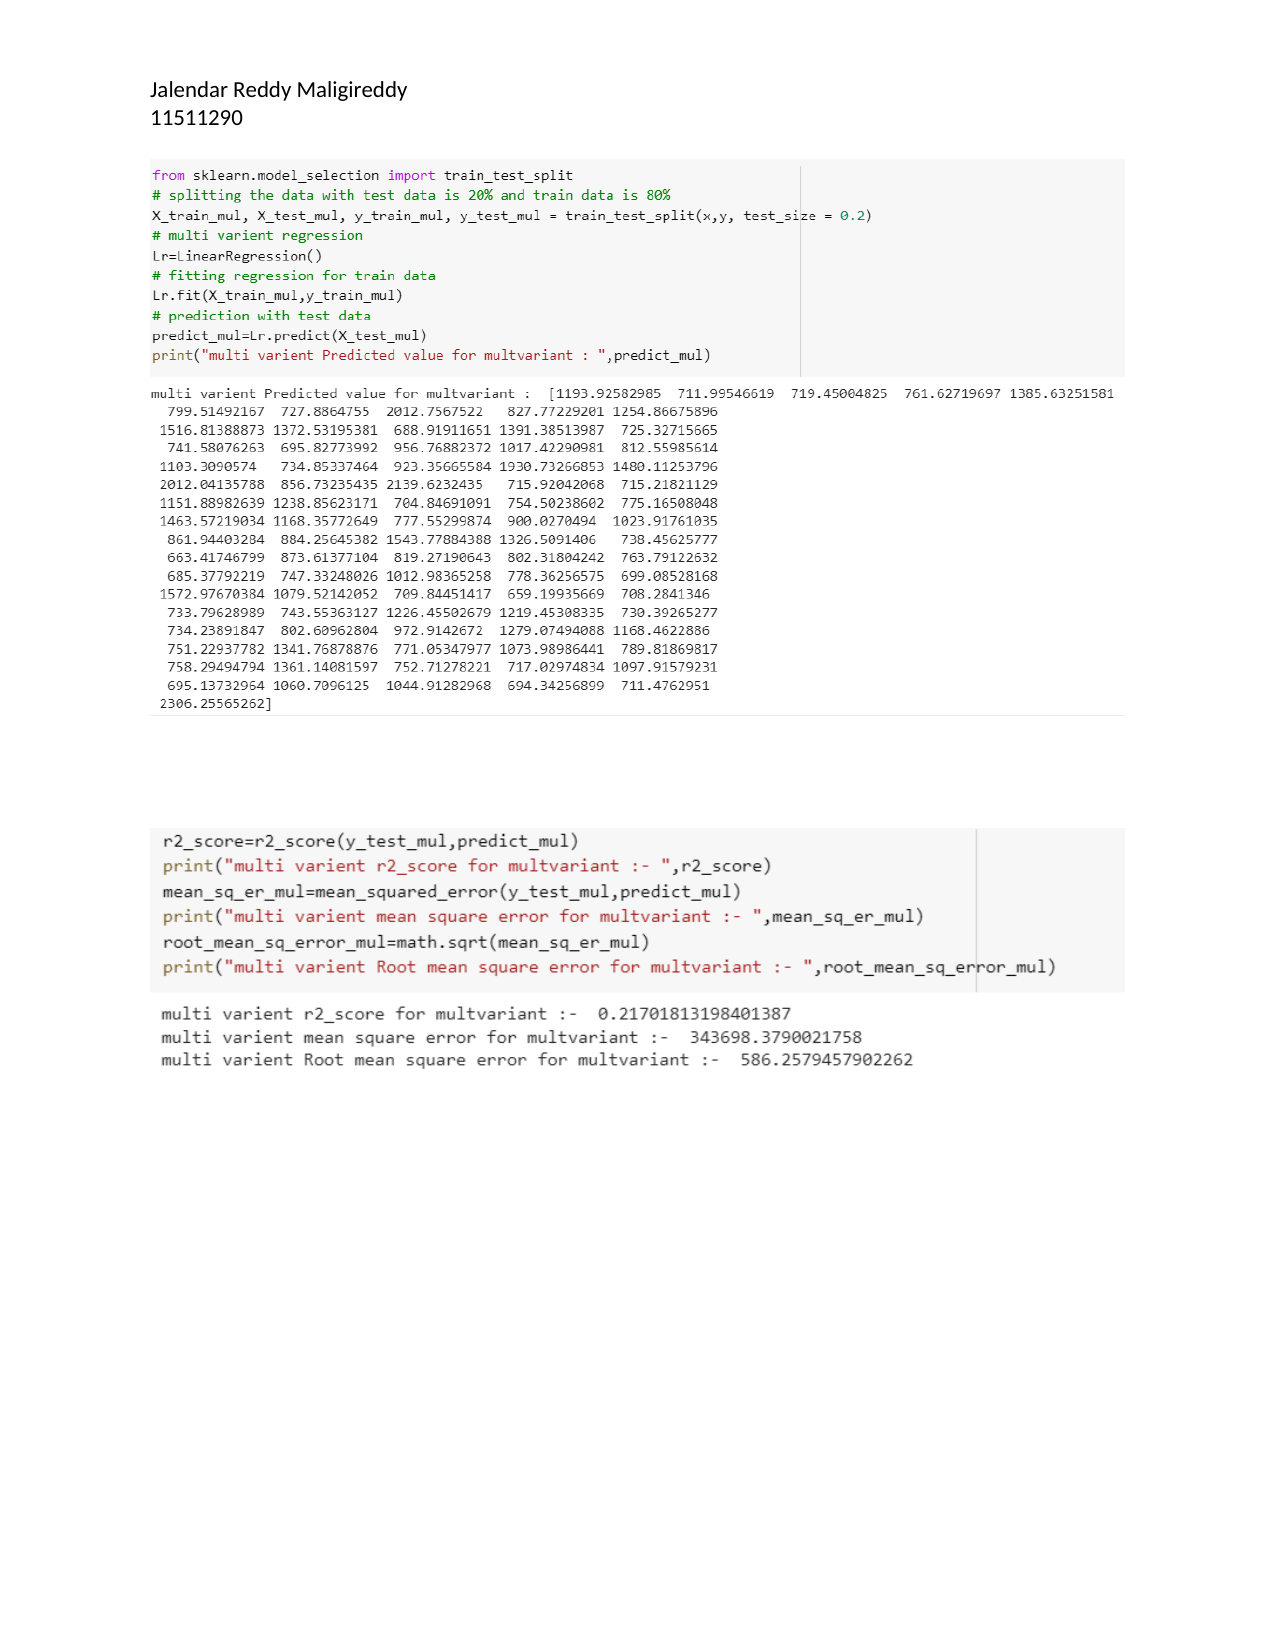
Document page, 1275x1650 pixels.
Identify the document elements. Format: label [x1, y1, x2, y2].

picture [150, 828, 1125, 1096]
picture [150, 159, 1125, 716]
